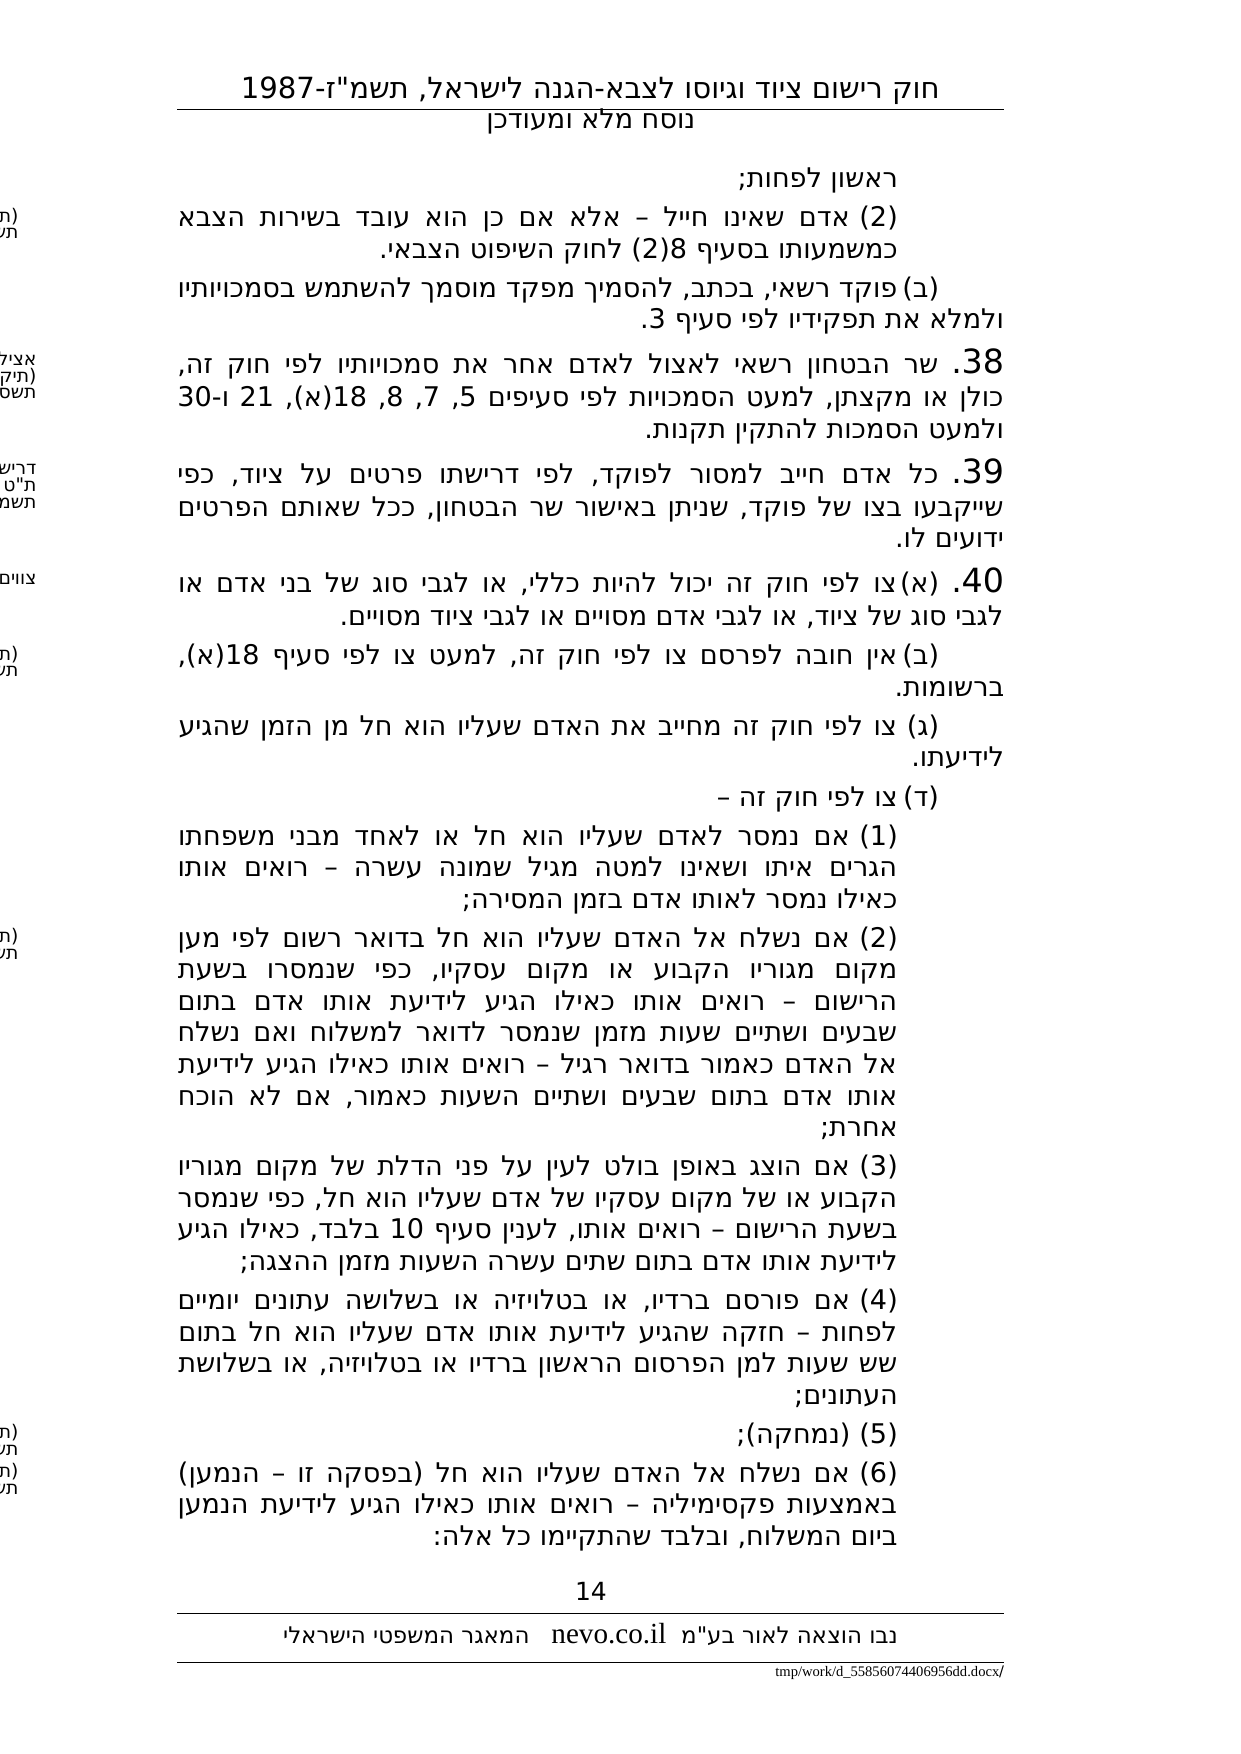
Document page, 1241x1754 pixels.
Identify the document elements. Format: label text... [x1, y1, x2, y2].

text (2) אדם שאינו חייל – אלא אם כן הוא עובד בשירות הצבא כמשמעותו בסעיף 8(2) לחוק השיפוט הצבאי. [177, 201, 898, 264]
text (5) (נמחקה); [177, 1418, 898, 1449]
text (ג) צו לפי חוק זה מחייב את האדם שעליו הוא חל מן הזמן שהגיע לידיעתו. [177, 710, 1004, 773]
text (ב) פוקד רשאי, בכתב, להסמיך מפקד מוסמך להשתמש בסמכויותיו ולמלא את תפקידיו לפי סעיף 3. [177, 272, 1004, 335]
text (ב) אין חובה לפרסם צו לפי חוק זה, למעט צו לפי סעיף 18(א), ברשומות. [177, 639, 1004, 703]
text (6) אם נשלח אל האדם שעליו הוא חל (בפסקה זו – הנמען) באמצעות פקסימיליה – רואים אותו כאילו הגיע לידיעת הנמען ביום המשלוח, ובלבד שהתקיימו כל אלה: [177, 1457, 898, 1552]
text (1) אם נמסר לאדם שעליו הוא חל או לאחד מבני משפחתו הגרים איתו ושאינו למטה מגיל שמונה עשרה – רואים אותו כאילו נמסר לאותו אדם בזמן המסירה; [177, 820, 898, 914]
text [177, 162, 898, 194]
text (ד) צו לפי חוק זה – [177, 781, 1004, 812]
text (2) אם נשלח אל האדם שעליו הוא חל בדואר רשום לפי מען מקום מגוריו הקבוע או מקום עסקיו, כפי שנמסרו בשעת הרישום – רואים אותו כאילו הגיע לידיעת אותו אדם בתום שבעים ושתיים שעות מזמן שנמסר לדואר למשלוח ואם נשלח אל האדם כאמור בדואר רגיל – רואים אותו כאילו הגיע לידיעת אותו אדם בתום שבעים ושתיים השעות כאמור, אם לא הוכח אחרת; [177, 922, 898, 1143]
text (4) אם פורסם ברדיו, או בטלויזיה או בשלושה עתונים יומיים לפחות – חזקה שהגיע לידיעת אותו אדם שעליו הוא חל בתום שש שעות למן הפרסום הראשון ברדיו או בטלויזיה, או בשלושת העתונים; [177, 1284, 898, 1411]
text 40. (א) צו לפי חוק זה יכול להיות כללי, או לגבי סוג של בני אדם או לגבי סוג של ציוד, או לגבי אדם מסויים או לגבי ציוד מסויים. [177, 562, 1004, 632]
text 39. כל אדם חייב למסור לפוקד, לפי דרישתו פרטים על ציוד, כפי שייקבעו בצו של פוקד, שניתן באישור שר הבטחון, ככל שאותם הפרטים ידועים לו. [177, 452, 1004, 554]
text 38. שר הבטחון רשאי לאצול לאדם אחר את סמכויותיו לפי חוק זה, כולן או מקצתן, למעט הסמכויות לפי סעיפים 5, 7, 8, 18(א), 21 ו-30 ולמעט הסמכות להתקין תקנות. [177, 343, 1004, 445]
text (3) אם הוצג באופן בולט לעין על פני הדלת של מקום מגוריו הקבוע או של מקום עסקיו של אדם שעליו הוא חל, כפי שנמסר בשעת הרישום – רואים אותו, לענין סעיף 10 בלבד, כאילו הגיע לידיעת אותו אדם בתום שתים עשרה השעות מזמן ההצגה; [177, 1151, 898, 1277]
